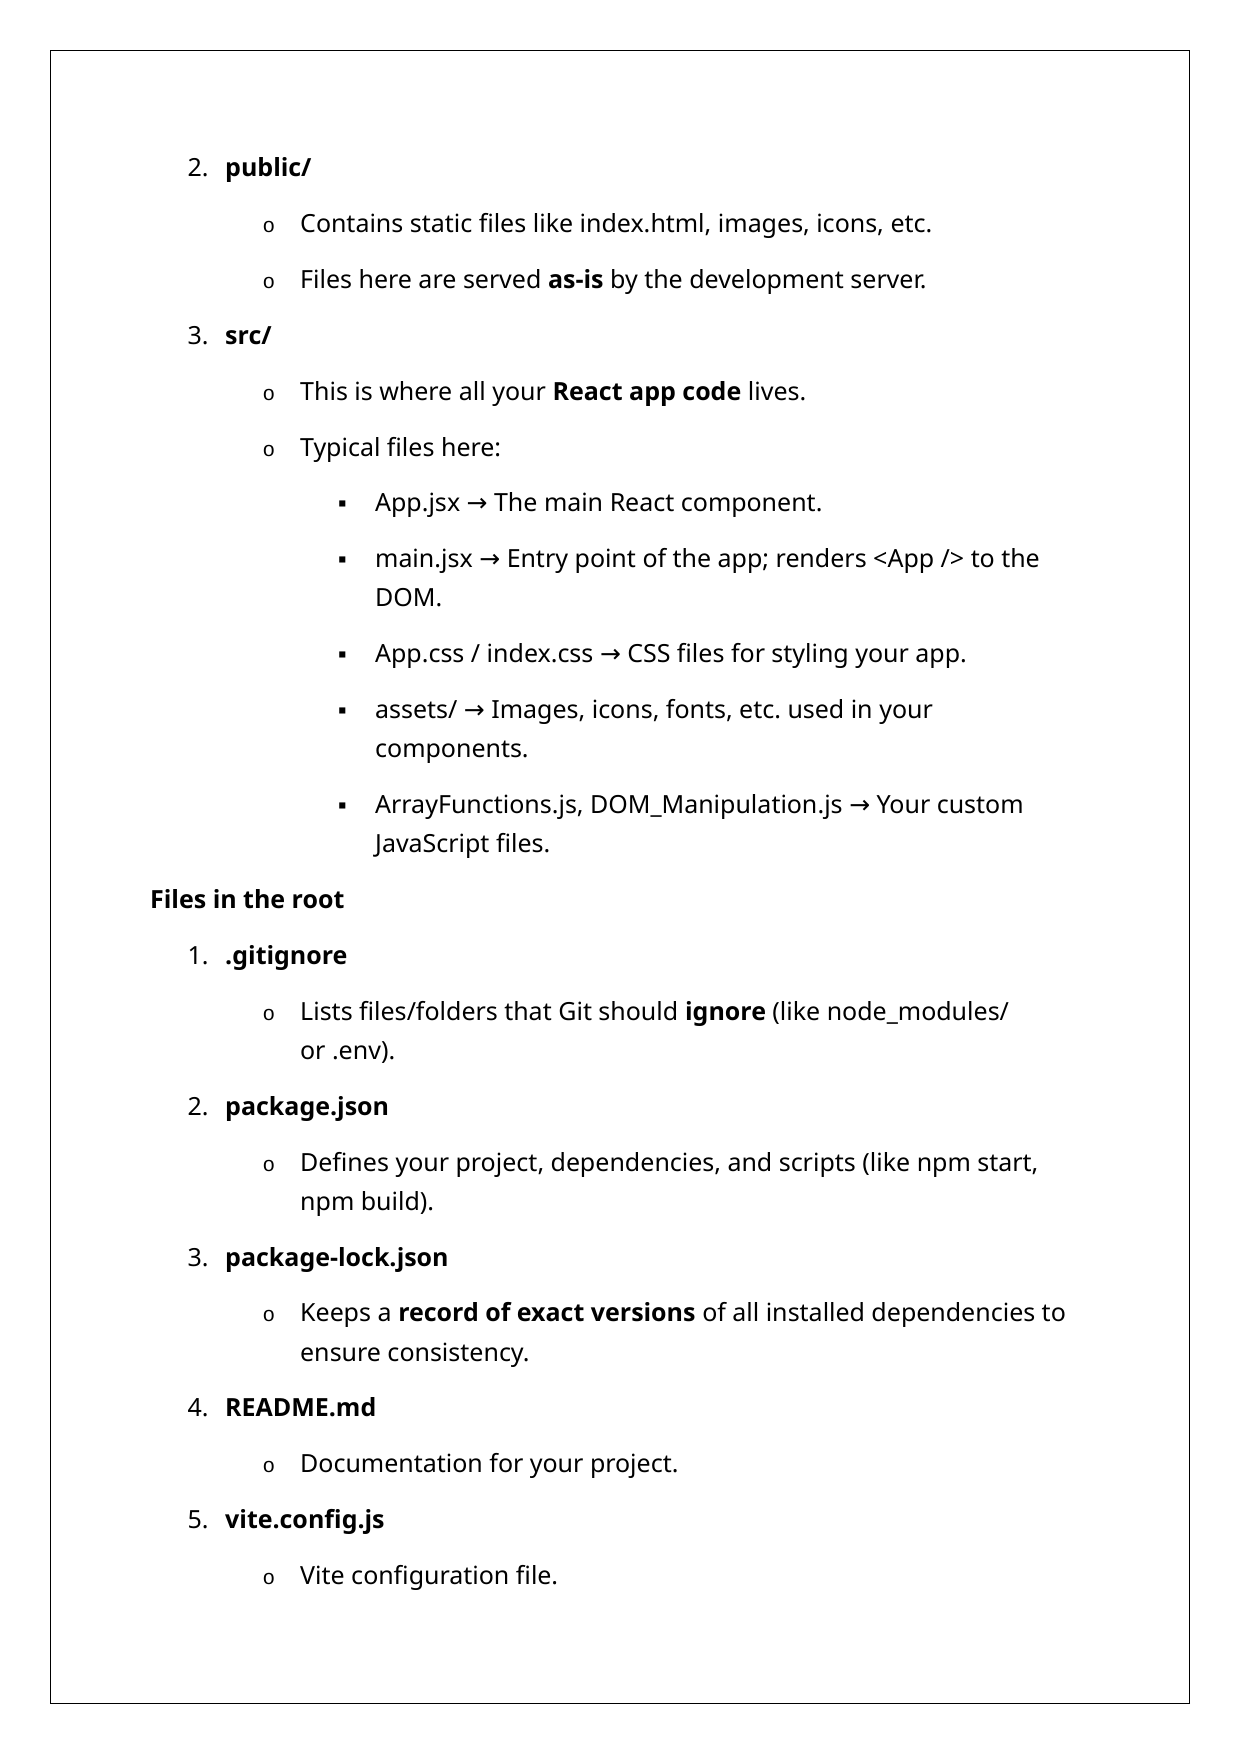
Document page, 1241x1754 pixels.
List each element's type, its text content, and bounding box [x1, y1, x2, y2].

list Defines your project, dependencies, and scripts (like npm start, npm build). [262, 1144, 1090, 1217]
list package-lock.json [187, 1239, 1090, 1273]
list App.jsx → The main React component. [337, 485, 1090, 519]
list assets/ → Images, icons, fonts, etc. used in your components. [337, 692, 1090, 765]
list package.json [187, 1088, 1090, 1122]
list Lists files/folders that Git should ignore (like node_modules/ or .env). [262, 993, 1090, 1067]
text Files in the root [150, 882, 1090, 916]
list Typical files here: [262, 429, 1090, 463]
list vite.config.js [187, 1502, 1090, 1536]
list Files here are served as-is by the development server. [262, 262, 1090, 296]
list Documentation for your project. [262, 1446, 1090, 1480]
list App.css / index.css → CSS files for styling your app. [337, 636, 1090, 670]
list Keeps a record of exact versions of all installed dependencies to ensure consistency. [262, 1295, 1090, 1368]
list public/ [187, 150, 1090, 184]
list .gitignore [187, 937, 1090, 972]
list main.jsx → Entry point of the app; renders <App /> to the DOM. [337, 541, 1090, 614]
list Contains static files like index.html, images, icons, etc. [262, 206, 1090, 240]
list ArrayFunctions.js, DOM_Manipulation.js → Your custom JavaScript files. [337, 787, 1090, 860]
list README.md [187, 1390, 1090, 1424]
list src/ [187, 317, 1090, 352]
list Vite configuration file. [262, 1557, 1090, 1592]
list This is where all your React app code lives. [262, 373, 1090, 407]
